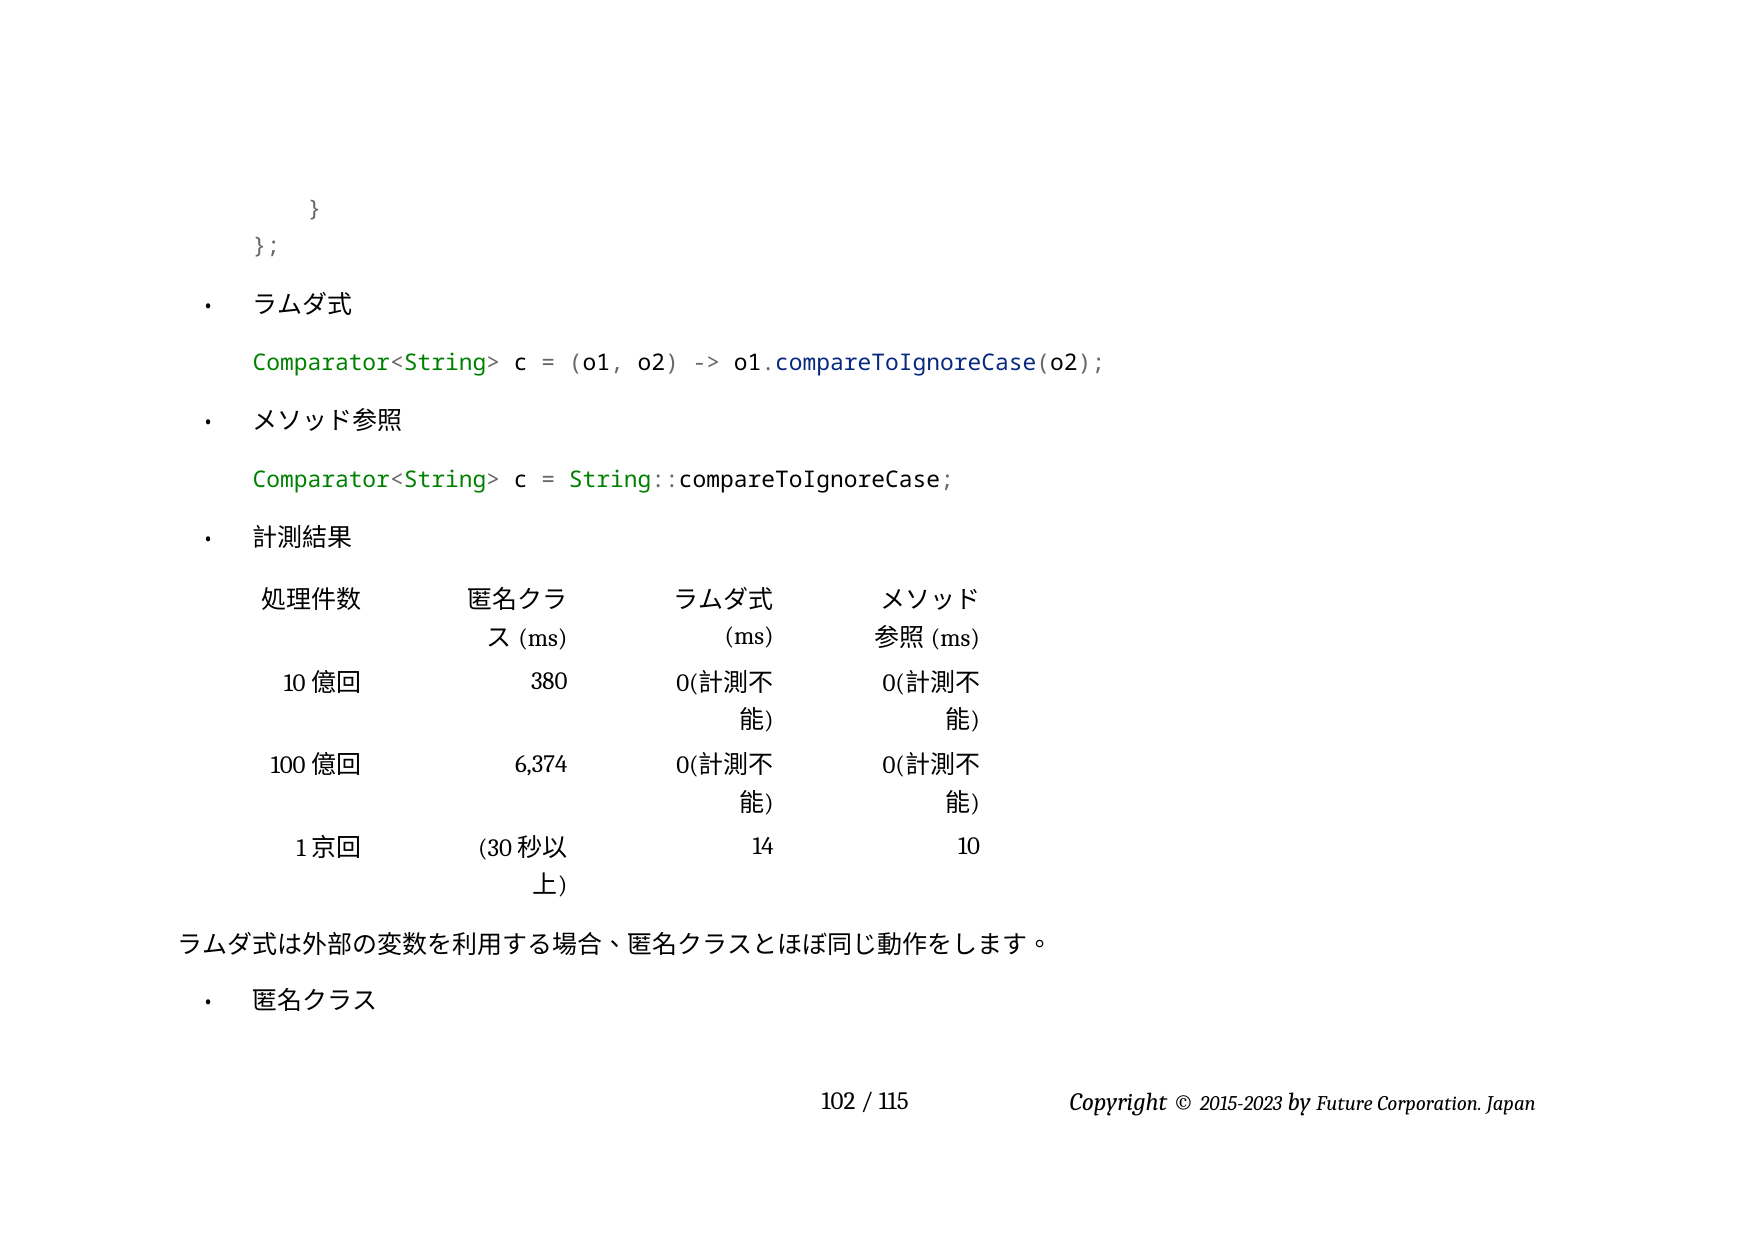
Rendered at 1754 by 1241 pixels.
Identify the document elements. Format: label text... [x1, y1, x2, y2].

table_header ラムダ式 (ms) [579, 576, 785, 659]
table_cell 0(計測不能) [785, 659, 991, 741]
table_header 匿名クラス (ms) [372, 576, 578, 659]
table_cell 0(計測不能) [579, 659, 785, 741]
table_cell 10 億回 [166, 659, 372, 741]
table_cell 100 億回 [166, 741, 372, 824]
table_cell 10 [785, 824, 991, 906]
list ラムダ式 [202, 285, 1547, 322]
table_cell 14 [579, 824, 785, 906]
list 匿名クラス [202, 981, 1547, 1019]
table_cell 380 [372, 659, 578, 741]
table_header メソッド参照 (ms) [785, 576, 991, 659]
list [202, 189, 1547, 264]
table_cell 6,374 [372, 741, 578, 824]
table_header 処理件数 [166, 576, 372, 659]
list Comparator<String> c = String::compareToIgnoreCase; [202, 460, 1547, 497]
table_cell 1 京回 [166, 824, 372, 906]
text ラムダ式は外部の変数を利用する場合、匿名クラスとほぼ同じ動作をします。 [177, 925, 1547, 963]
list メソッド参照 [202, 401, 1547, 439]
list Comparator<String> c = (o1, o2) -> o1.compareToIgnoreCase(o2); [202, 343, 1547, 381]
table_cell (30 秒以上) [372, 824, 578, 906]
table_cell 0(計測不能) [579, 741, 785, 824]
list 計測結果 [202, 518, 1547, 556]
table_cell 0(計測不能) [785, 741, 991, 824]
